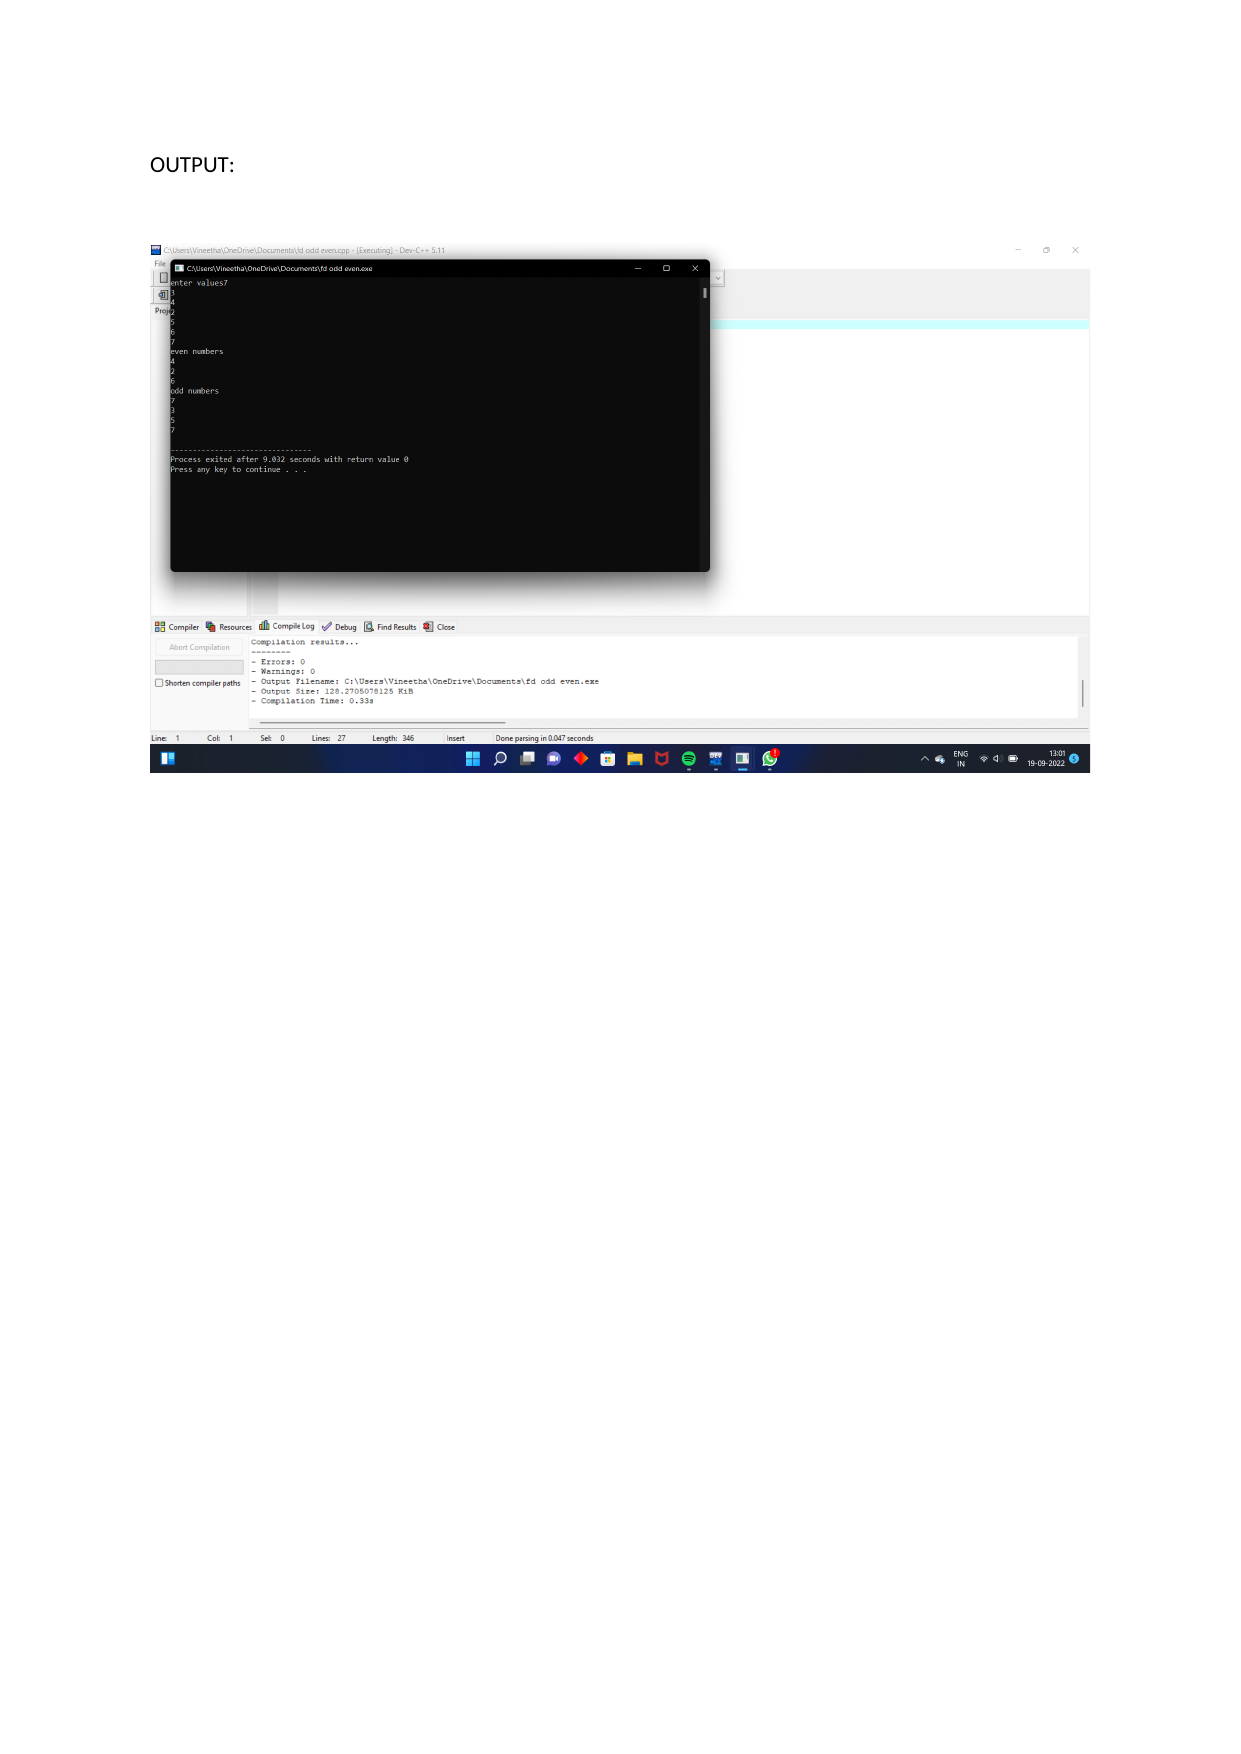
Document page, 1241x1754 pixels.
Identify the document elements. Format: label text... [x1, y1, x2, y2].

picture [150, 243, 1091, 773]
text OUTPUT: [150, 150, 1090, 178]
